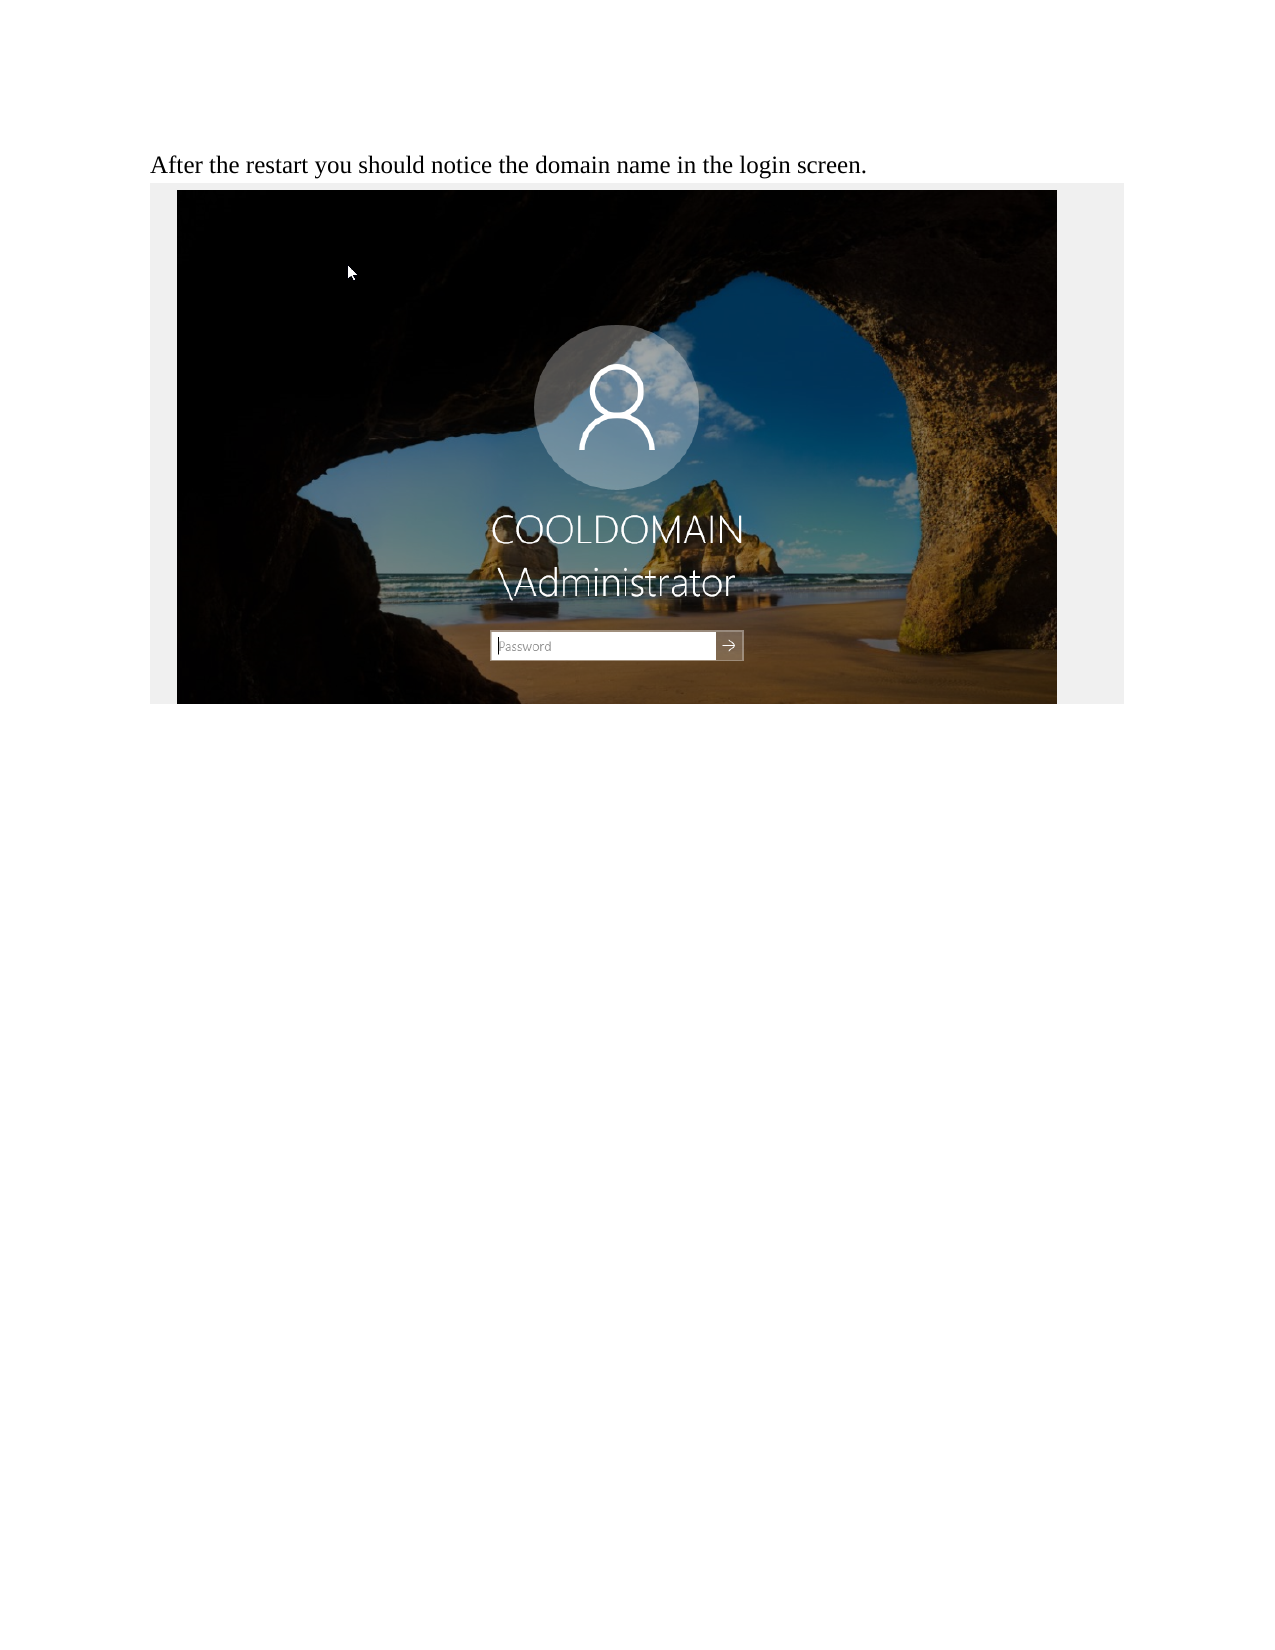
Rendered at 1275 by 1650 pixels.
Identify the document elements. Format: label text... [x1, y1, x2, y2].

picture [150, 183, 1124, 704]
